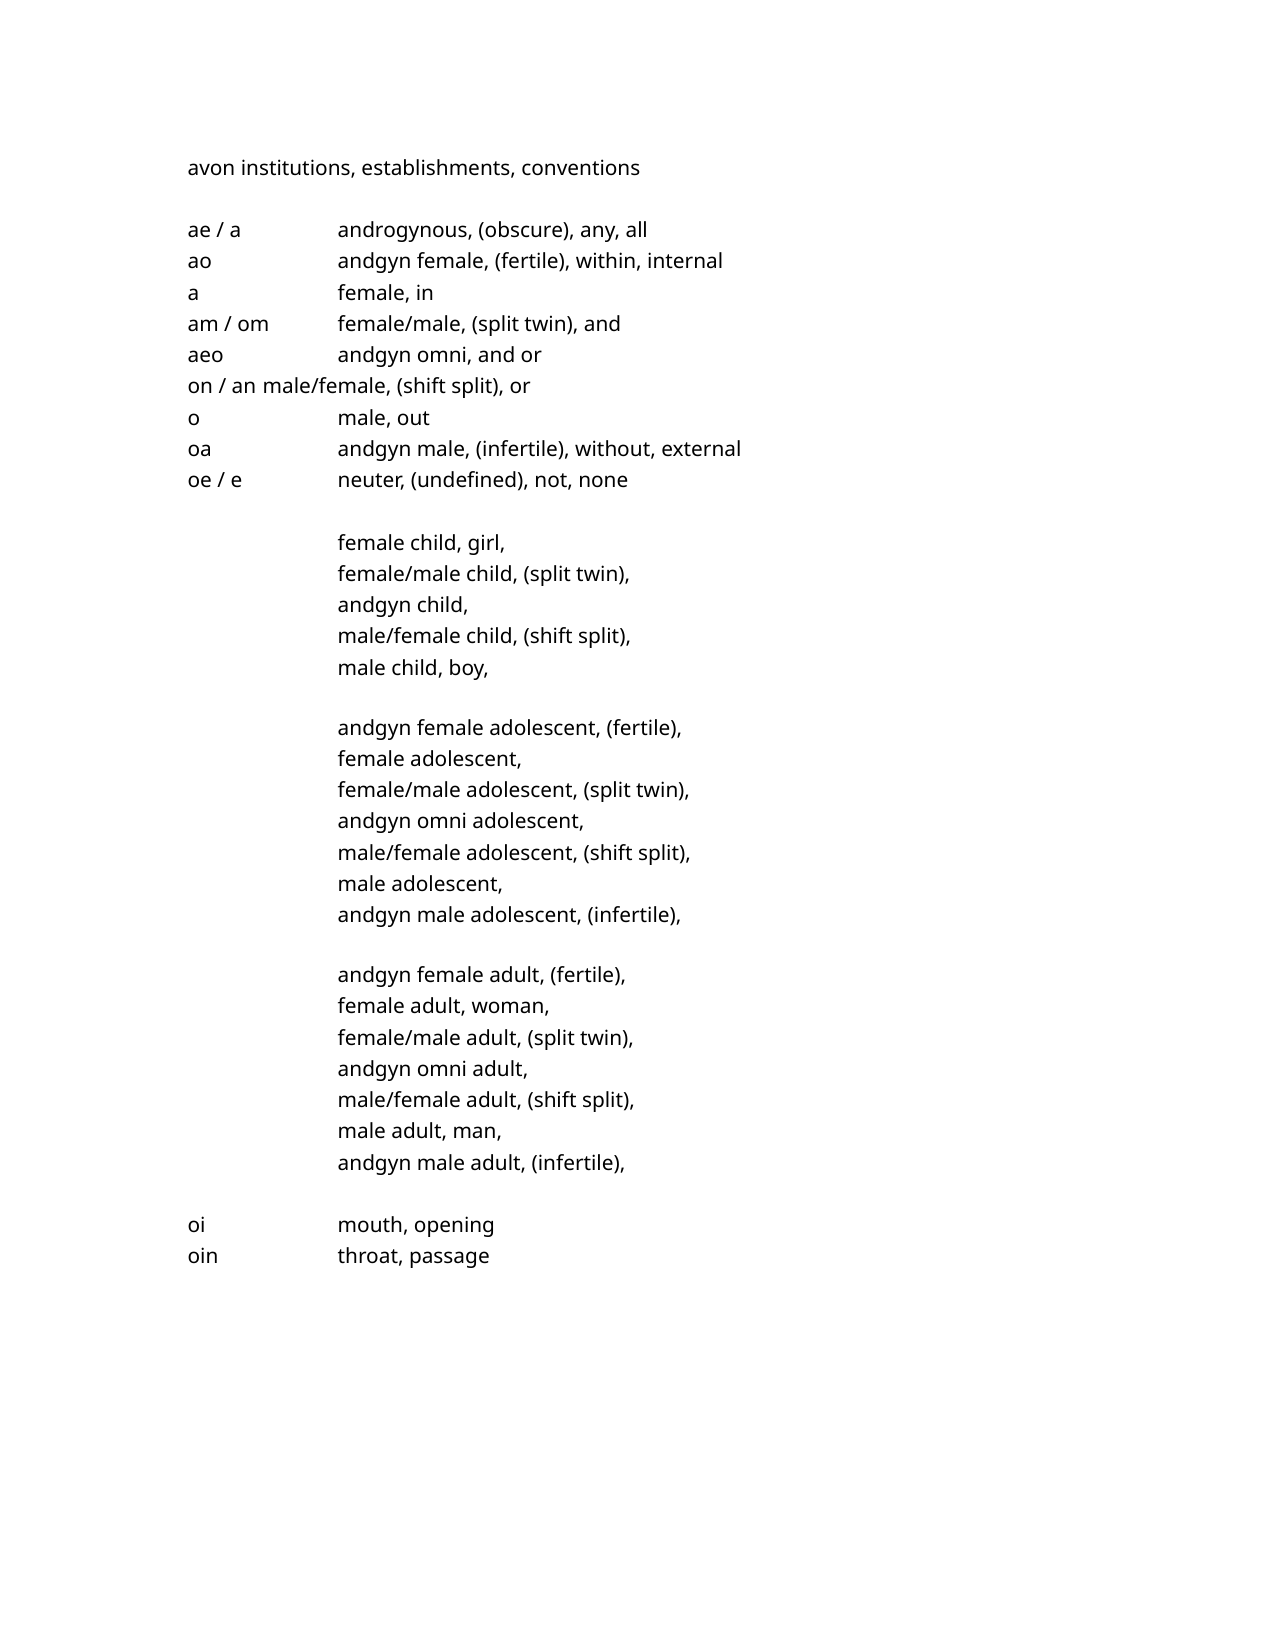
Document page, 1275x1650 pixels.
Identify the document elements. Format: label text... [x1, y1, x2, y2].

text male/female adolescent, (shift split), [187, 835, 1087, 866]
text andgyn male adult, (infertile), [187, 1145, 1087, 1176]
text male/female adult, (shift split), [187, 1082, 1087, 1114]
text ae / a androgynous, (obscure), any, all [187, 212, 1087, 244]
text andgyn male adolescent, (infertile), [187, 897, 1087, 929]
text a female, in [187, 275, 1087, 306]
text male adolescent, [187, 866, 1087, 897]
text oa andgyn male, (infertile), without, external [187, 431, 1087, 462]
text andgyn omni adolescent, [187, 804, 1087, 835]
text oin throat, passage [187, 1239, 1087, 1270]
text o male, out [187, 400, 1087, 431]
text ao andgyn female, (fertile), within, internal [187, 244, 1087, 275]
text andgyn omni adult, [187, 1051, 1087, 1082]
text andgyn female adolescent, (fertile), [187, 710, 1087, 741]
text andgyn female adult, (fertile), [187, 957, 1087, 989]
text am / om female/male, (split twin), and [187, 306, 1087, 337]
text on / an male/female, (shift split), or [187, 369, 1087, 400]
text male child, boy, [187, 650, 1087, 681]
text female/male adolescent, (split twin), [187, 772, 1087, 804]
text female adult, woman, [187, 989, 1087, 1020]
text male adult, man, [187, 1114, 1087, 1145]
text male/female child, (shift split), [187, 619, 1087, 650]
text female child, girl, [187, 525, 1087, 556]
text female/male child, (split twin), [187, 556, 1087, 587]
text aeo andgyn omni, and or [187, 337, 1087, 369]
text avon institutions, establishments, conventions [187, 150, 1087, 181]
text female/male adult, (split twin), [187, 1020, 1087, 1051]
text oe / e neuter, (undefined), not, none [187, 462, 1087, 494]
text andgyn child, [187, 587, 1087, 619]
text female adolescent, [187, 741, 1087, 772]
text oi mouth, opening [187, 1207, 1087, 1239]
